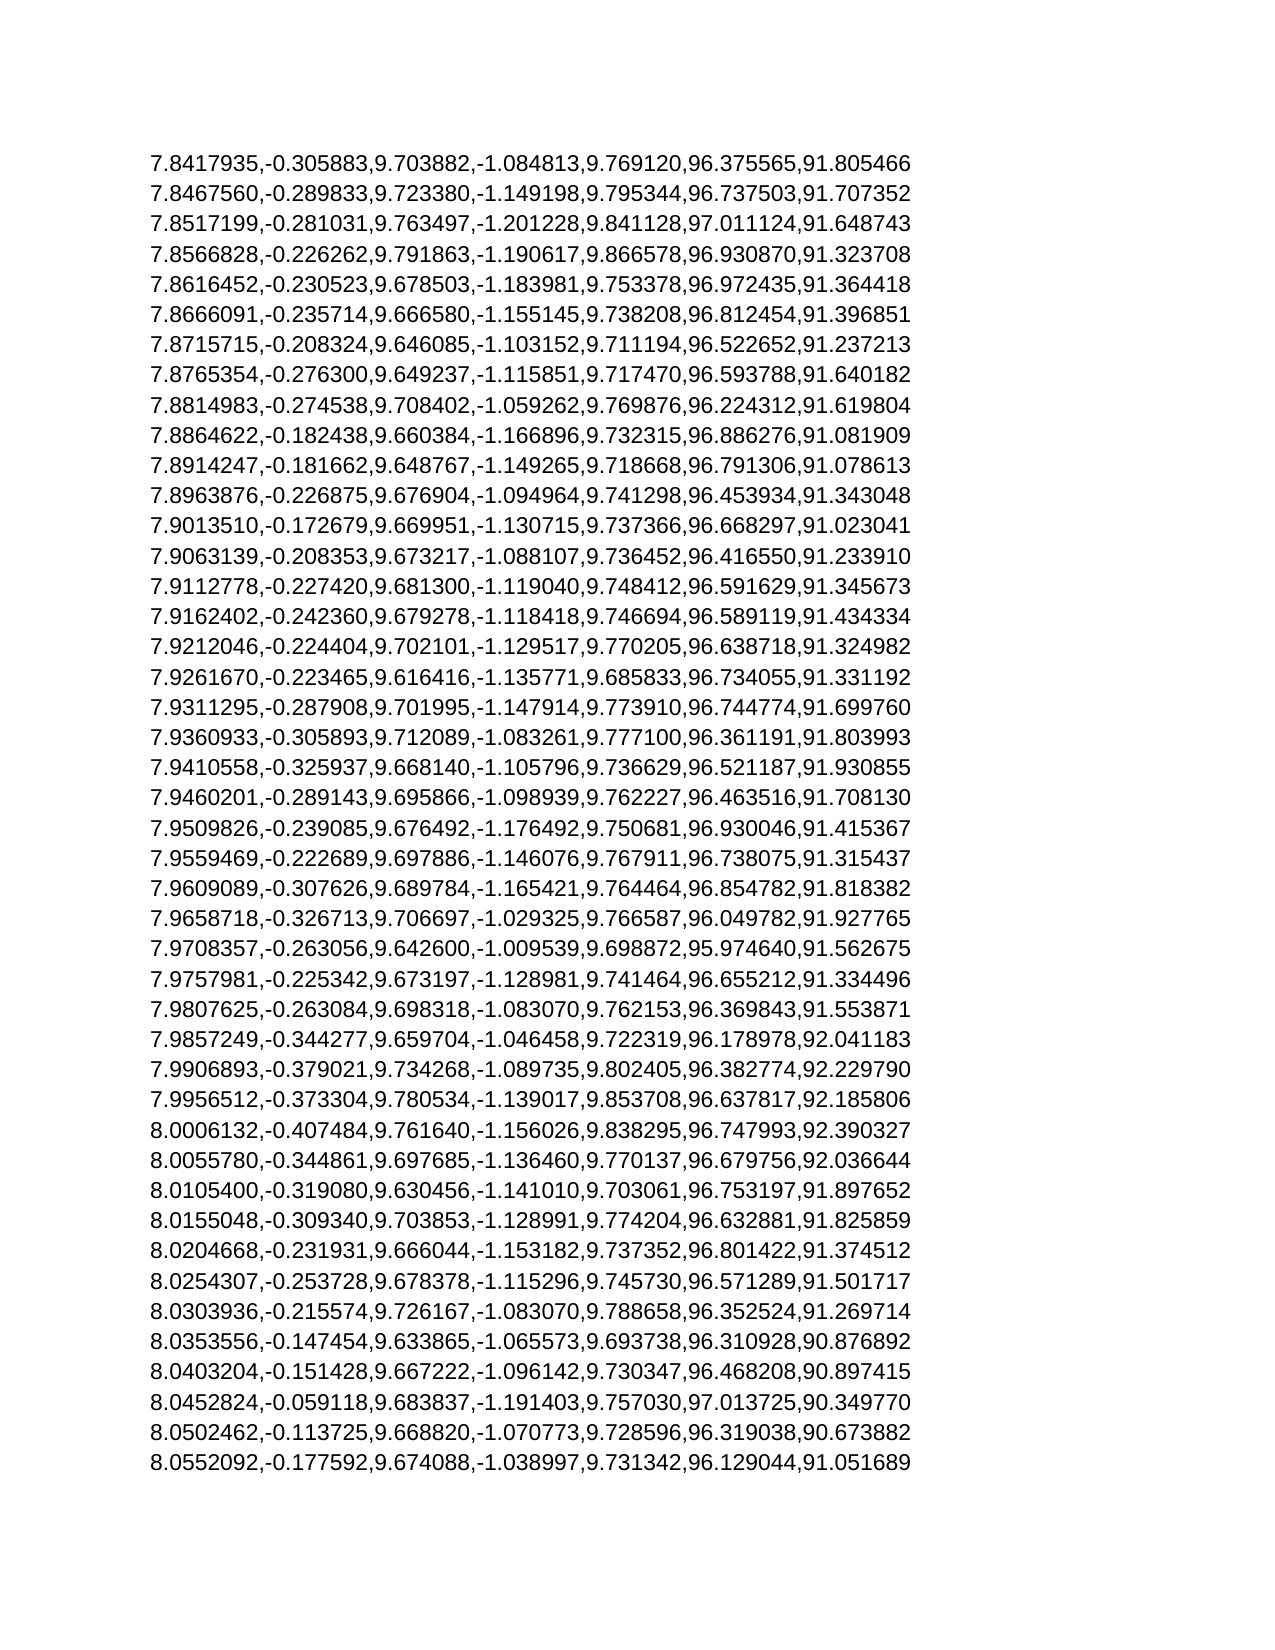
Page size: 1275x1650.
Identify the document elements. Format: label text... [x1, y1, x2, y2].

text 7.9509826,-0.239085,9.676492,-1.176492,9.750681,96.930046,91.415367 [150, 814, 1125, 841]
text 7.9559469,-0.222689,9.697886,-1.146076,9.767911,96.738075,91.315437 [150, 845, 1125, 871]
text 7.8616452,-0.230523,9.678503,-1.183981,9.753378,96.972435,91.364418 [150, 271, 1125, 297]
text 8.0155048,-0.309340,9.703853,-1.128991,9.774204,96.632881,91.825859 [150, 1207, 1125, 1234]
text 7.8765354,-0.276300,9.649237,-1.115851,9.717470,96.593788,91.640182 [150, 361, 1125, 388]
text 7.9212046,-0.224404,9.702101,-1.129517,9.770205,96.638718,91.324982 [150, 633, 1125, 660]
text 7.9162402,-0.242360,9.679278,-1.118418,9.746694,96.589119,91.434334 [150, 603, 1125, 629]
text 7.9261670,-0.223465,9.616416,-1.135771,9.685833,96.734055,91.331192 [150, 663, 1125, 690]
text 8.0303936,-0.215574,9.726167,-1.083070,9.788658,96.352524,91.269714 [150, 1298, 1125, 1324]
text 8.0502462,-0.113725,9.668820,-1.070773,9.728596,96.319038,90.673882 [150, 1419, 1125, 1445]
text 7.8666091,-0.235714,9.666580,-1.155145,9.738208,96.812454,91.396851 [150, 301, 1125, 327]
text 8.0204668,-0.231931,9.666044,-1.153182,9.737352,96.801422,91.374512 [150, 1237, 1125, 1264]
text 7.8517199,-0.281031,9.763497,-1.201228,9.841128,97.011124,91.648743 [150, 210, 1125, 237]
text 8.0006132,-0.407484,9.761640,-1.156026,9.838295,96.747993,92.390327 [150, 1117, 1125, 1143]
text 7.8963876,-0.226875,9.676904,-1.094964,9.741298,96.453934,91.343048 [150, 482, 1125, 509]
text 7.9807625,-0.263084,9.698318,-1.083070,9.762153,96.369843,91.553871 [150, 996, 1125, 1022]
text 8.0403204,-0.151428,9.667222,-1.096142,9.730347,96.468208,90.897415 [150, 1358, 1125, 1385]
text 7.8715715,-0.208324,9.646085,-1.103152,9.711194,96.522652,91.237213 [150, 331, 1125, 358]
text 7.9708357,-0.263056,9.642600,-1.009539,9.698872,95.974640,91.562675 [150, 935, 1125, 962]
text 7.9112778,-0.227420,9.681300,-1.119040,9.748412,96.591629,91.345673 [150, 573, 1125, 599]
text 7.9311295,-0.287908,9.701995,-1.147914,9.773910,96.744774,91.699760 [150, 694, 1125, 720]
text 7.8566828,-0.226262,9.791863,-1.190617,9.866578,96.930870,91.323708 [150, 241, 1125, 267]
text 7.9460201,-0.289143,9.695866,-1.098939,9.762227,96.463516,91.708130 [150, 784, 1125, 811]
text 8.0055780,-0.344861,9.697685,-1.136460,9.770137,96.679756,92.036644 [150, 1147, 1125, 1173]
text 8.0254307,-0.253728,9.678378,-1.115296,9.745730,96.571289,91.501717 [150, 1268, 1125, 1294]
text 7.8864622,-0.182438,9.660384,-1.166896,9.732315,96.886276,91.081909 [150, 422, 1125, 448]
text 8.0552092,-0.177592,9.674088,-1.038997,9.731342,96.129044,91.051689 [150, 1449, 1125, 1475]
text 7.8914247,-0.181662,9.648767,-1.149265,9.718668,96.791306,91.078613 [150, 452, 1125, 478]
text 8.0353556,-0.147454,9.633865,-1.065573,9.693738,96.310928,90.876892 [150, 1328, 1125, 1354]
text 7.9658718,-0.326713,9.706697,-1.029325,9.766587,96.049782,91.927765 [150, 905, 1125, 932]
text 8.0452824,-0.059118,9.683837,-1.191403,9.757030,97.013725,90.349770 [150, 1388, 1125, 1415]
text 7.8467560,-0.289833,9.723380,-1.149198,9.795344,96.737503,91.707352 [150, 180, 1125, 207]
text 7.9360933,-0.305893,9.712089,-1.083261,9.777100,96.361191,91.803993 [150, 724, 1125, 750]
text 7.9063139,-0.208353,9.673217,-1.088107,9.736452,96.416550,91.233910 [150, 543, 1125, 569]
text 7.9857249,-0.344277,9.659704,-1.046458,9.722319,96.178978,92.041183 [150, 1026, 1125, 1052]
text 7.9013510,-0.172679,9.669951,-1.130715,9.737366,96.668297,91.023041 [150, 512, 1125, 539]
text 8.0105400,-0.319080,9.630456,-1.141010,9.703061,96.753197,91.897652 [150, 1177, 1125, 1203]
text 7.8417935,-0.305883,9.703882,-1.084813,9.769120,96.375565,91.805466 [150, 150, 1125, 176]
text 7.9906893,-0.379021,9.734268,-1.089735,9.802405,96.382774,92.229790 [150, 1056, 1125, 1083]
text 7.9757981,-0.225342,9.673197,-1.128981,9.741464,96.655212,91.334496 [150, 966, 1125, 992]
text 7.9609089,-0.307626,9.689784,-1.165421,9.764464,96.854782,91.818382 [150, 875, 1125, 901]
text 7.9956512,-0.373304,9.780534,-1.139017,9.853708,96.637817,92.185806 [150, 1086, 1125, 1113]
text 7.9410558,-0.325937,9.668140,-1.105796,9.736629,96.521187,91.930855 [150, 754, 1125, 781]
text 7.8814983,-0.274538,9.708402,-1.059262,9.769876,96.224312,91.619804 [150, 392, 1125, 418]
